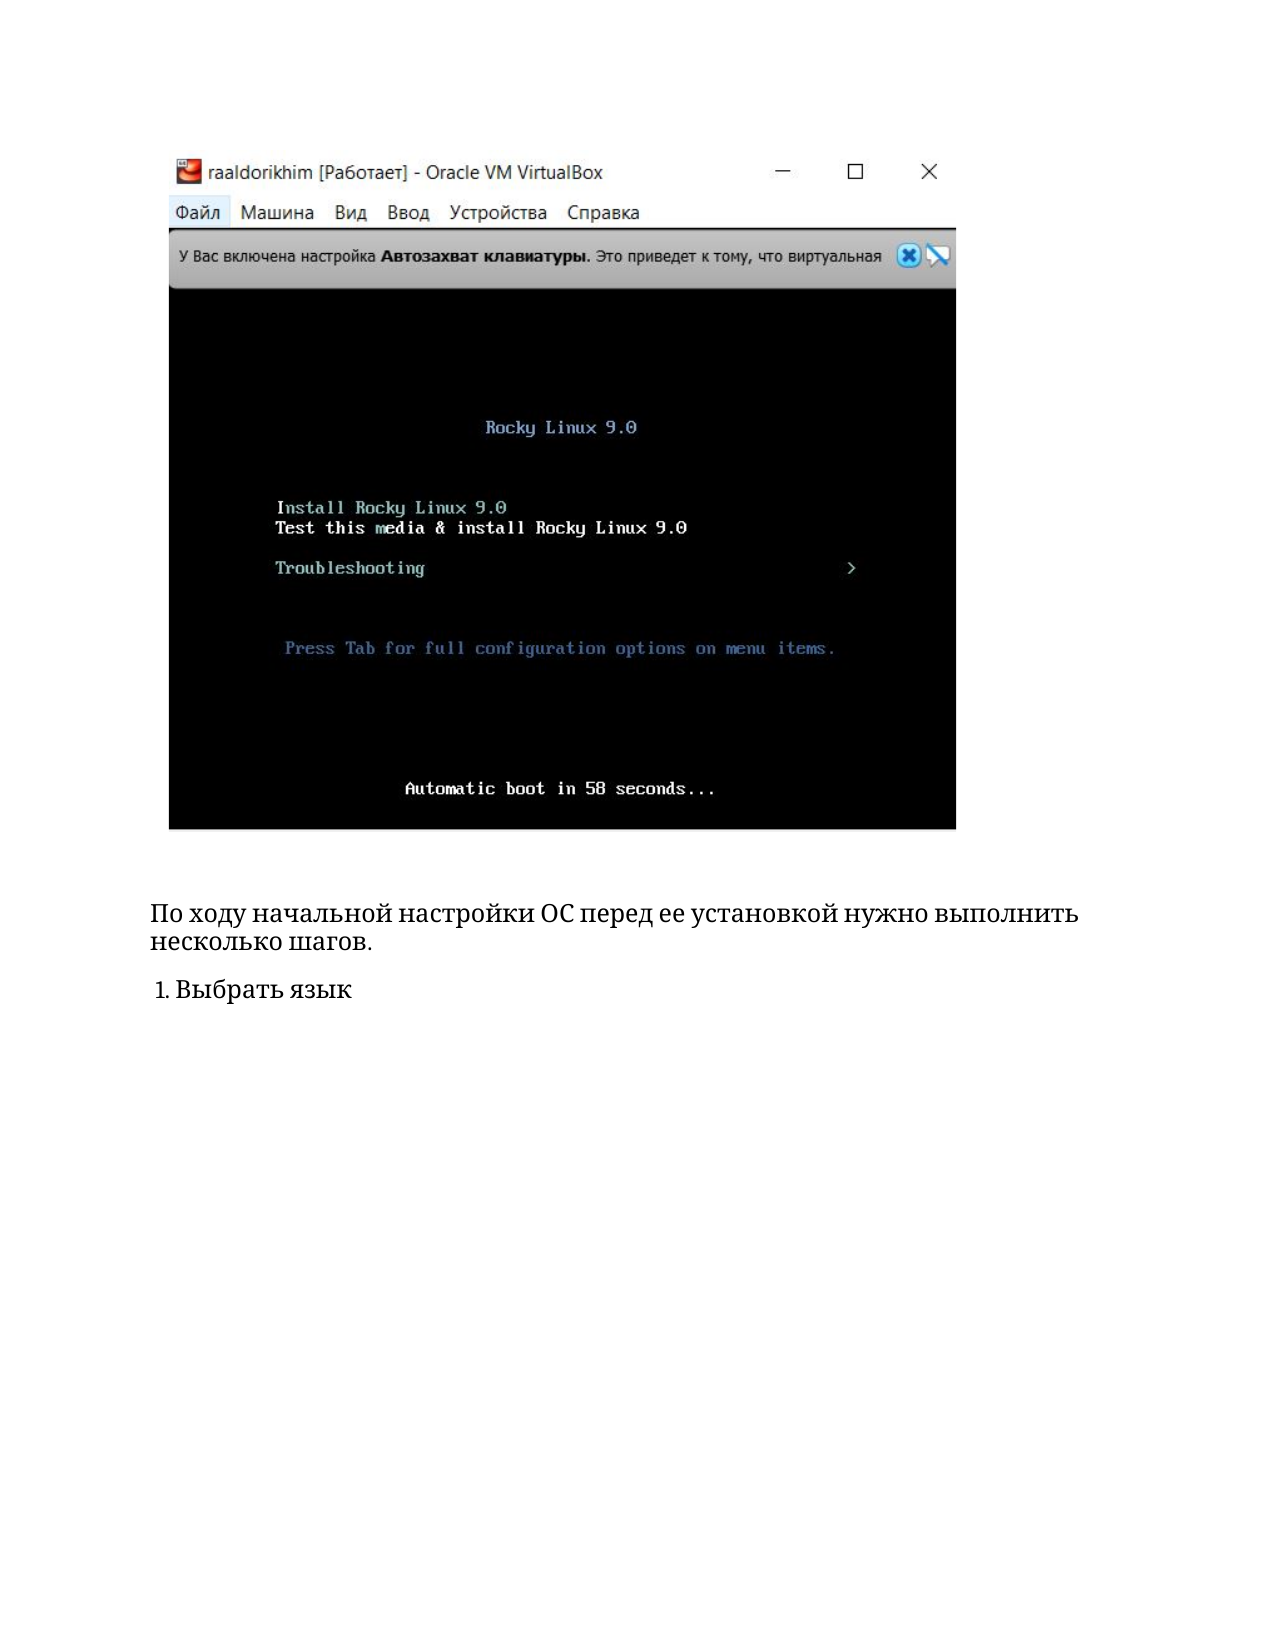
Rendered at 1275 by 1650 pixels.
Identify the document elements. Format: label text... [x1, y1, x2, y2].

picture [168, 150, 957, 832]
text По ходу начальной настройки ОС перед ее установкой нужно выполнить несколько шагов. [150, 899, 1125, 957]
text 1. Выбрать язык [150, 976, 1125, 1004]
